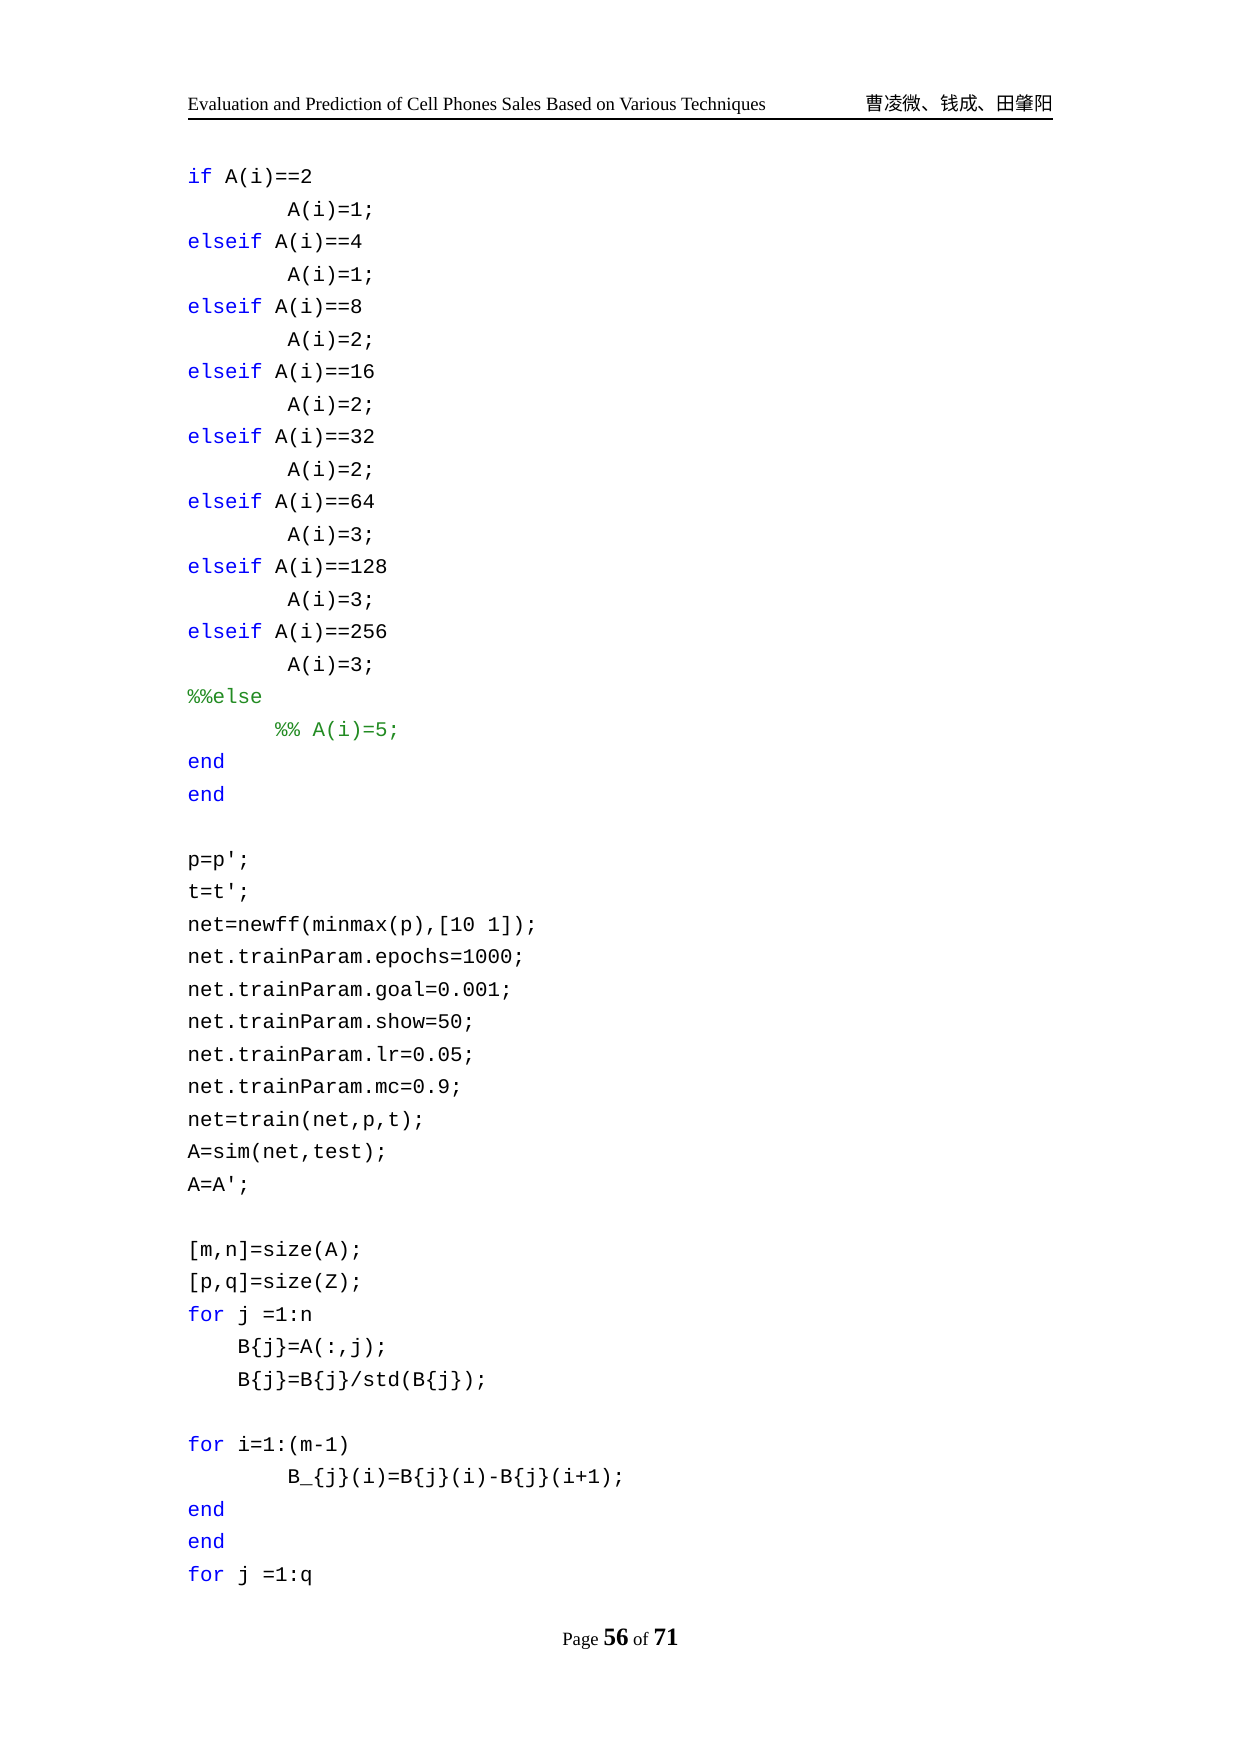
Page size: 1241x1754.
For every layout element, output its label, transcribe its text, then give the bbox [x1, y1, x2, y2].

text if A(i)==2 [187, 162, 1053, 194]
text net.trainParam.mc=0.9; [187, 1072, 1053, 1104]
text for i=1:(m-1) [187, 1429, 1053, 1462]
text end [187, 747, 1053, 779]
text end [187, 1527, 1053, 1559]
text elseif A(i)==16 [187, 357, 1053, 389]
text A(i)=3; [187, 584, 1053, 617]
text elseif A(i)==128 [187, 552, 1053, 584]
text net.trainParam.show=50; [187, 1007, 1053, 1039]
text A(i)=2; [187, 389, 1053, 422]
text B{j}=A(:,j); [187, 1332, 1053, 1364]
text [p,q]=size(Z); [187, 1267, 1053, 1299]
text B{j}=B{j}/std(B{j}); [187, 1364, 1053, 1397]
text end [187, 1494, 1053, 1527]
text net.trainParam.goal=0.001; [187, 974, 1053, 1007]
text elseif A(i)==32 [187, 422, 1053, 454]
text A=A'; [187, 1169, 1053, 1202]
text for j =1:n [187, 1299, 1053, 1332]
text A(i)=3; [187, 649, 1053, 682]
text A=sim(net,test); [187, 1137, 1053, 1169]
text end [187, 779, 1053, 812]
text [m,n]=size(A); [187, 1234, 1053, 1267]
text A(i)=1; [187, 194, 1053, 227]
text elseif A(i)==64 [187, 487, 1053, 519]
text elseif A(i)==4 [187, 227, 1053, 259]
text elseif A(i)==256 [187, 617, 1053, 649]
text net.trainParam.epochs=1000; [187, 942, 1053, 974]
text net=train(net,p,t); [187, 1104, 1053, 1137]
text A(i)=2; [187, 454, 1053, 487]
text for j =1:q [187, 1559, 1053, 1592]
text A(i)=2; [187, 324, 1053, 357]
text A(i)=1; [187, 259, 1053, 292]
text t=t'; [187, 877, 1053, 909]
text %%else [187, 682, 1053, 714]
text elseif A(i)==8 [187, 292, 1053, 324]
text %% A(i)=5; [187, 714, 1053, 747]
text p=p'; [187, 844, 1053, 877]
text net=newff(minmax(p),[10 1]); [187, 909, 1053, 942]
text A(i)=3; [187, 519, 1053, 552]
text B_{j}(i)=B{j}(i)-B{j}(i+1); [187, 1462, 1053, 1494]
text net.trainParam.lr=0.05; [187, 1039, 1053, 1072]
